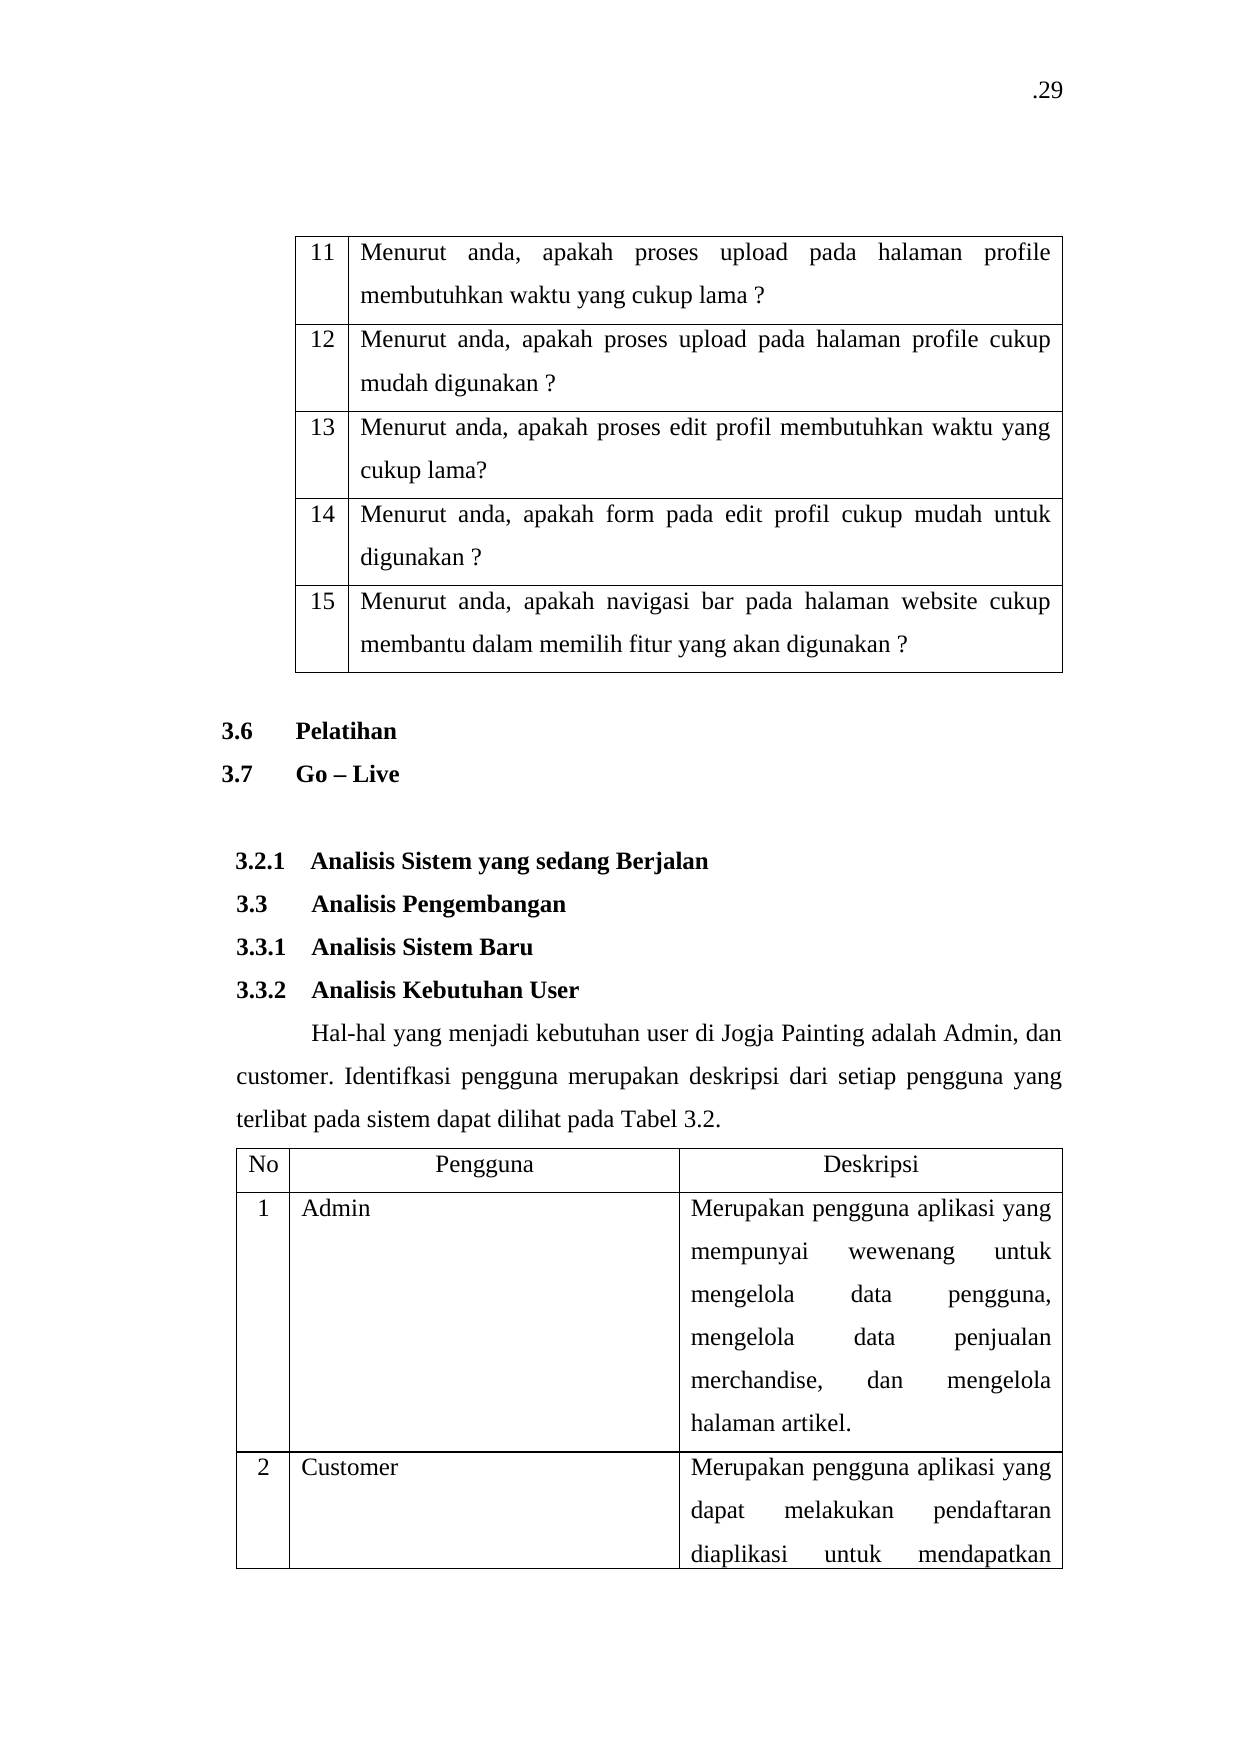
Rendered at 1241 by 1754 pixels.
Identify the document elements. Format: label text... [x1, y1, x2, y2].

table_cell 12 [296, 325, 348, 411]
table_header No [237, 1149, 289, 1192]
table_cell 11 [296, 237, 348, 323]
table_cell 2 [237, 1453, 289, 1567]
table_cell Menurut anda, apakah form pada edit profil cukup mudah untuk digunakan ? [349, 499, 1062, 585]
subtitle 3.2.1 Analisis Sistem yang sedang Berjalan [235, 846, 1063, 874]
table_cell Customer [290, 1453, 679, 1567]
list Go – Live [221, 759, 1063, 788]
table_header Pengguna [290, 1149, 679, 1192]
table_cell 1 [237, 1193, 289, 1451]
table_cell 14 [296, 499, 348, 585]
table_header Deskripsi [680, 1149, 1062, 1192]
text Hal-hal yang menjadi kebutuhan user di Jogja Painting adalah Admin, dan customer. Identifkasi pengguna merupakan deskripsi dari setiap pengguna yang terlibat pada sistem dapat dilihat pada Tabel 3.2. [236, 1018, 1063, 1133]
subtitle 3.3.2 Analisis Kebutuhan User [236, 975, 1063, 1004]
table_cell Menurut anda, apakah proses upload pada halaman profile cukup mudah digunakan ? [349, 325, 1062, 411]
table_cell Menurut anda, apakah proses upload pada halaman profile membutuhkan waktu yang cukup lama ? [349, 237, 1062, 323]
table_cell Menurut anda, apakah navigasi bar pada halaman website cukup membantu dalam memilih fitur yang akan digunakan ? [349, 586, 1062, 672]
subtitle 3.3.1 Analisis Sistem Baru [236, 932, 1063, 961]
table_cell 15 [296, 586, 348, 672]
table_cell Merupakan pengguna aplikasi yang mempunyai wewenang untuk mengelola data pengguna, mengelola data penjualan merchandise, dan mengelola halaman artikel. [680, 1193, 1062, 1451]
table_cell 13 [296, 412, 348, 498]
subtitle 3.3 Analisis Pengembangan [236, 889, 1063, 918]
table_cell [680, 1453, 1062, 1567]
table_cell Menurut anda, apakah proses edit profil membutuhkan waktu yang cukup lama? [349, 412, 1062, 498]
list Pelatihan [221, 716, 1063, 745]
table_cell Admin [290, 1193, 679, 1451]
